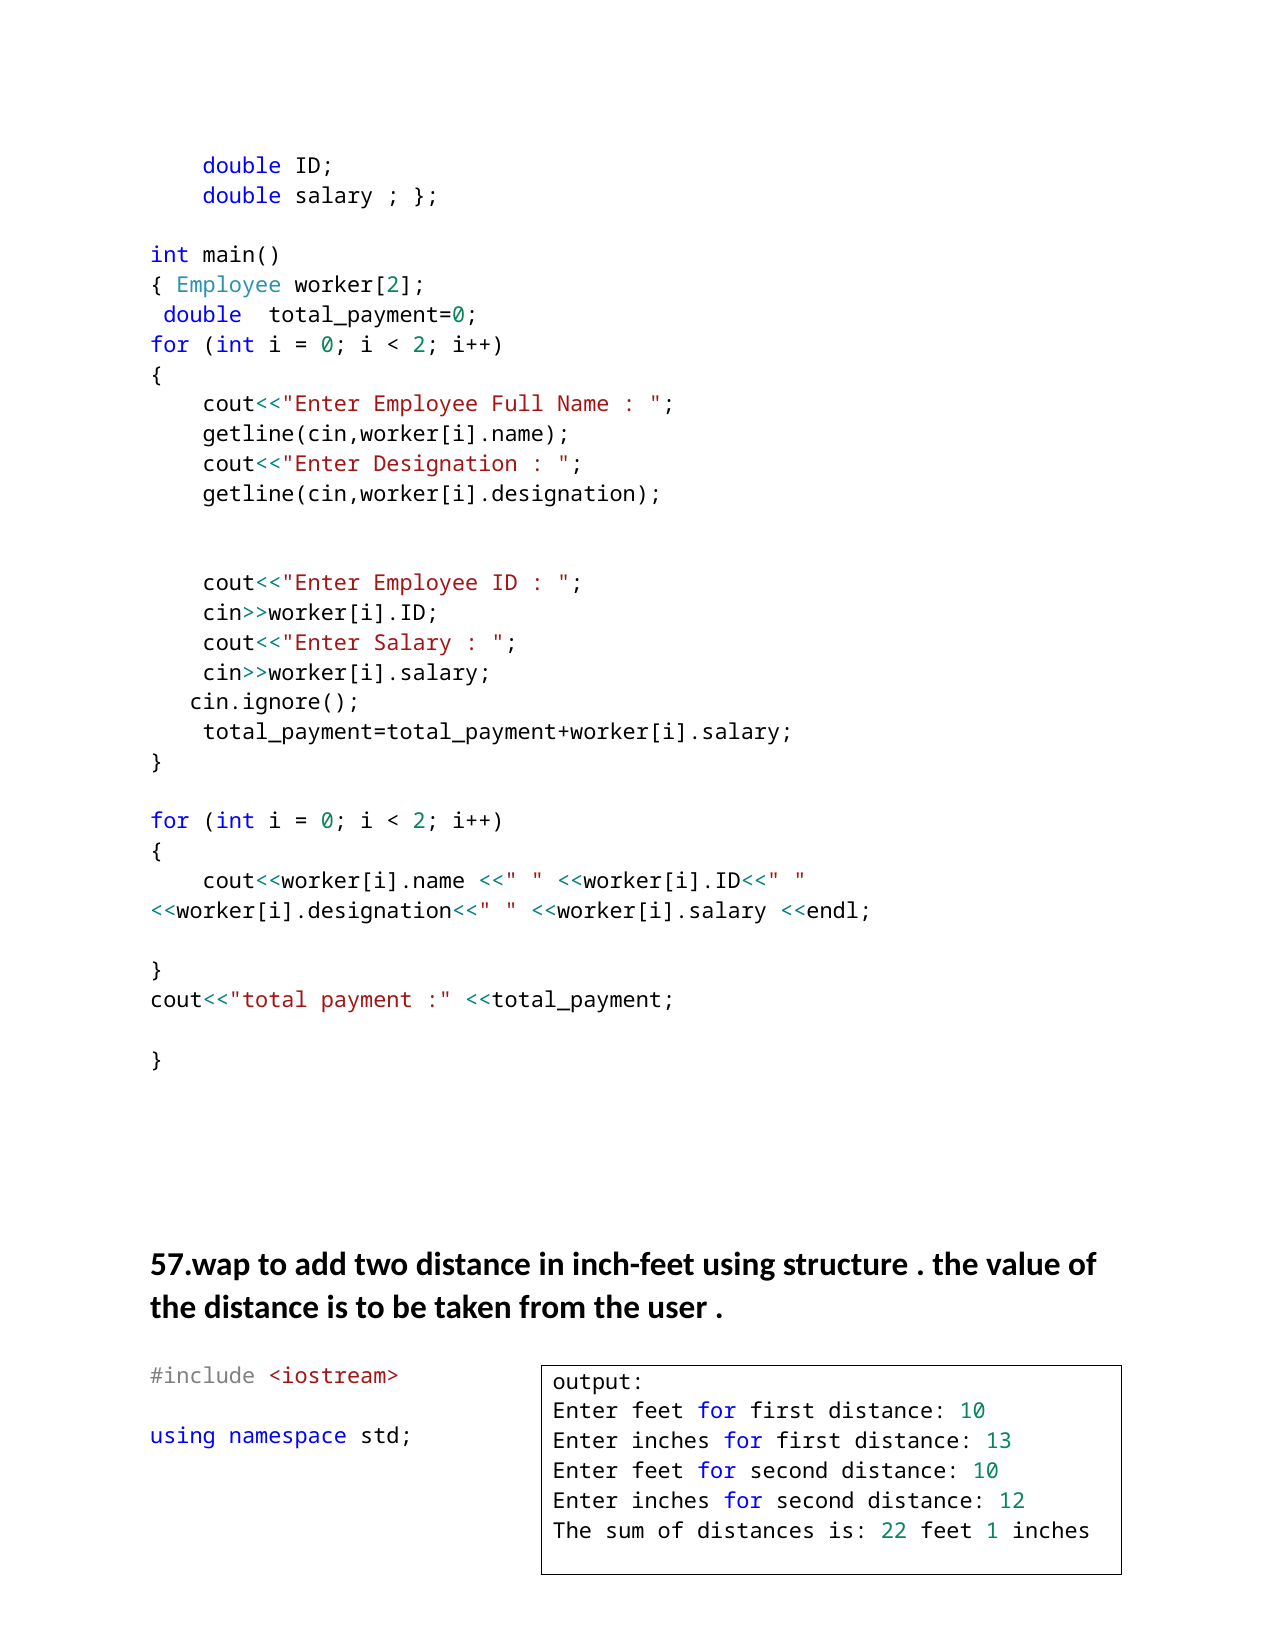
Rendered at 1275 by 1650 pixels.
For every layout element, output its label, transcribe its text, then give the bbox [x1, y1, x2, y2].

text for (int i = 0; i < 2; i++) [150, 329, 1125, 358]
text getline(cin,worker[i].name); [150, 418, 1125, 448]
text cin>>worker[i].salary; [150, 656, 1125, 686]
text total_payment=total_payment+worker[i].salary; [150, 716, 1125, 746]
text cin.ignore(); [150, 686, 1125, 716]
text } [150, 746, 1125, 776]
text cout<<"Enter Employee ID : "; [150, 567, 1125, 597]
subtitle 57.wap to add two distance in inch-feet using structure . the value of the distance is to be taken from the user . [150, 1243, 1125, 1327]
text cout<<"Enter Designation : "; [150, 448, 1125, 478]
text getline(cin,worker[i].designation); [150, 478, 1125, 507]
text double salary ; }; [150, 180, 1125, 209]
text } [150, 1044, 1125, 1073]
text { [150, 835, 1125, 865]
text { [150, 358, 1125, 388]
text } [150, 954, 1125, 984]
text #include <iostream> [150, 1360, 1125, 1390]
text cout<<worker[i].name <<" " <<worker[i].ID<<" " <<worker[i].designation<<" " <<worker[i].salary <<endl; [150, 865, 1125, 924]
text cout<<"Enter Employee Full Name : "; [150, 388, 1125, 418]
table_header output: Enter feet for first distance: 10 Enter inches for first distance: 13 Enter feet for second distance: 10 Enter inches for second distance: 12 The sum of distances is: 22 feet 1 inches [542, 1366, 1121, 1574]
text cout<<"Enter Salary : "; [150, 627, 1125, 656]
text for (int i = 0; i < 2; i++) [150, 805, 1125, 835]
text int main() [150, 239, 1125, 269]
text double total_payment=0; [150, 299, 1125, 329]
text cin>>worker[i].ID; [150, 597, 1125, 627]
text cout<<"total payment :" <<total_payment; [150, 984, 1125, 1014]
text { Employee worker[2]; [150, 269, 1125, 299]
text using namespace std; [150, 1420, 541, 1450]
text double ID; [150, 150, 1125, 180]
